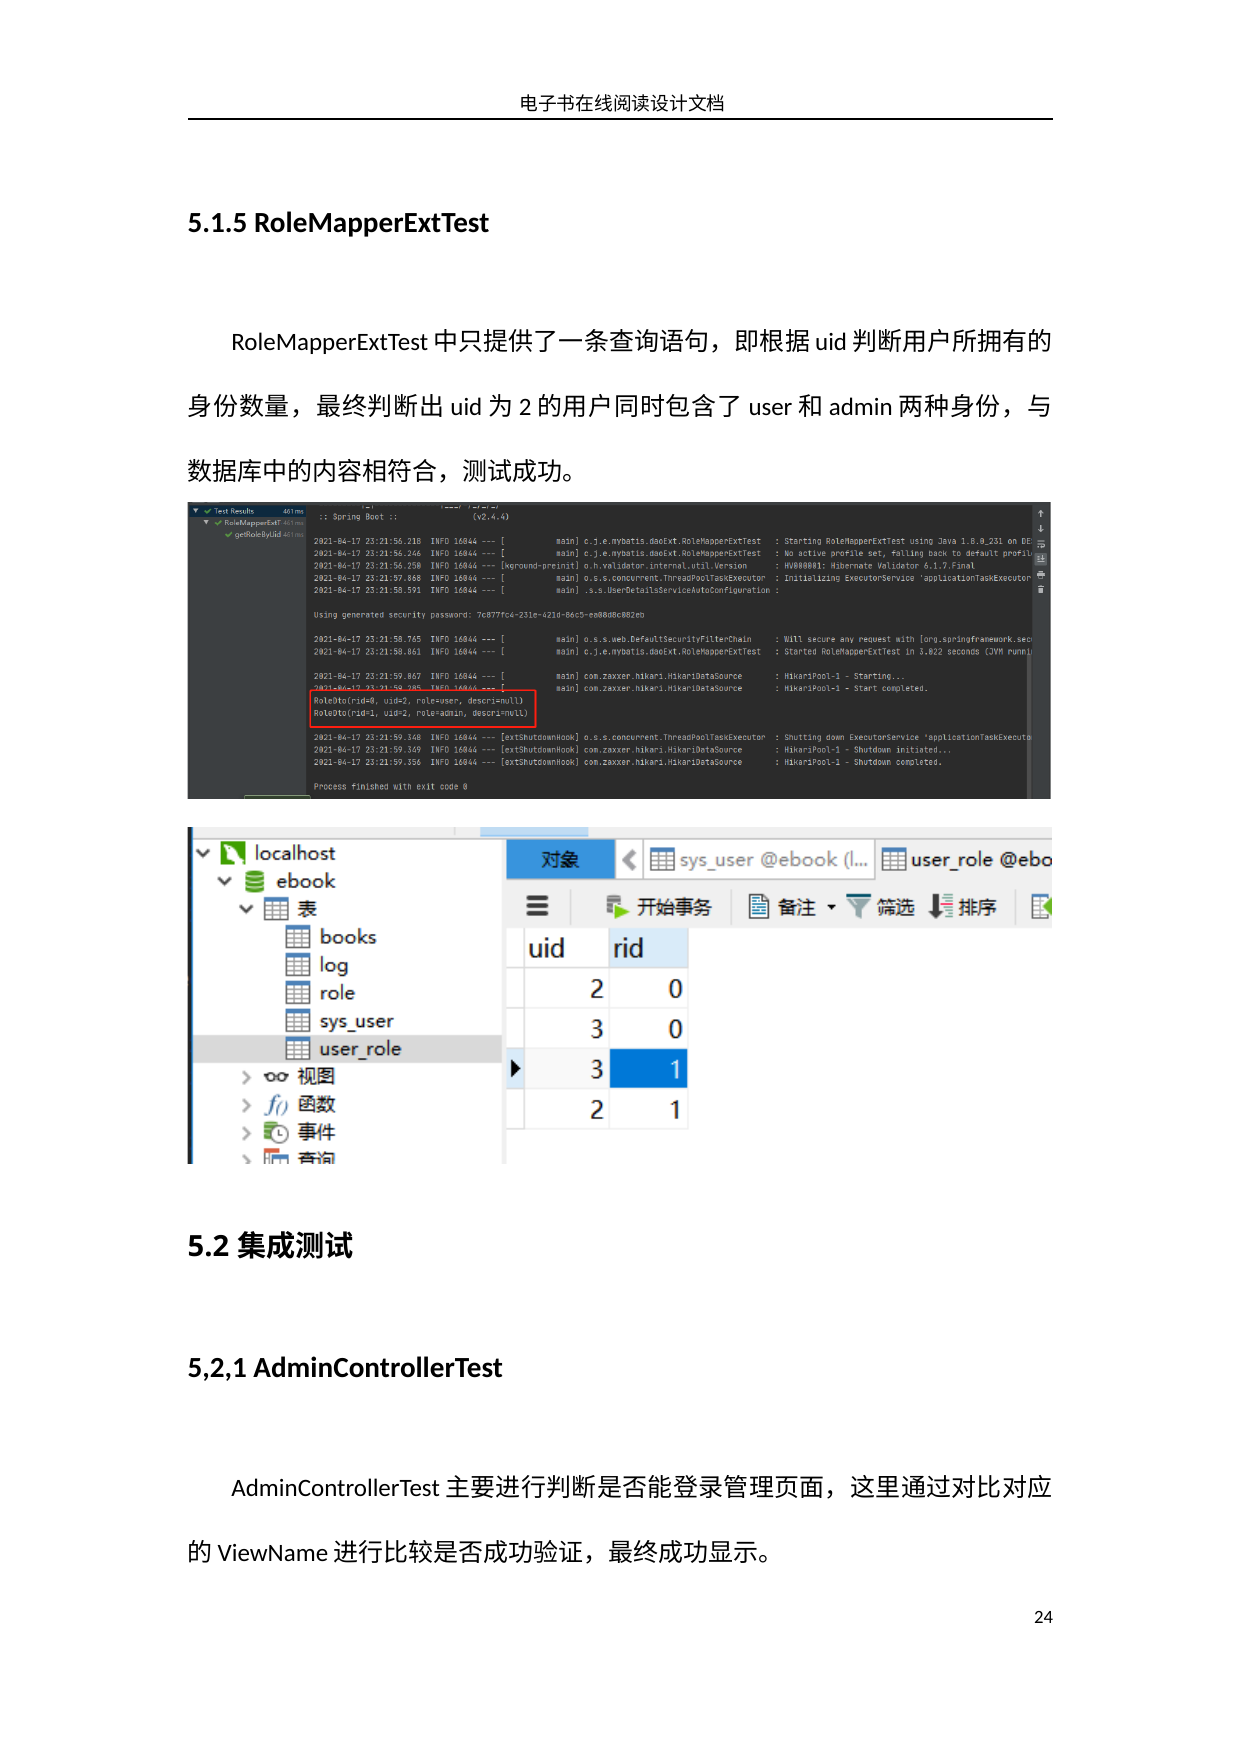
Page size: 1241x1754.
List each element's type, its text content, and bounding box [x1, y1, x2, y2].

picture [187, 827, 1052, 1164]
subtitle 5.2 集成测试 [187, 1212, 1053, 1277]
subtitle 5,2,1 AdminControllerTest [187, 1335, 1053, 1400]
text AdminControllerTest主要进行判断是否能登录管理页面，这里通过对比对应的ViewName进行比较是否成功验证，最终成功显示。 [187, 1453, 1053, 1583]
subtitle 5.1.5 RoleMapperExtTest [187, 189, 1053, 254]
text RoleMapperExtTest中只提供了一条查询语句，即根据uid判断用户所拥有的身份数量，最终判断出uid为2的用户同时包含了user和admin两种身份，与数据库中的内容相符合，测试成功。 [187, 307, 1053, 502]
picture [187, 502, 1051, 799]
